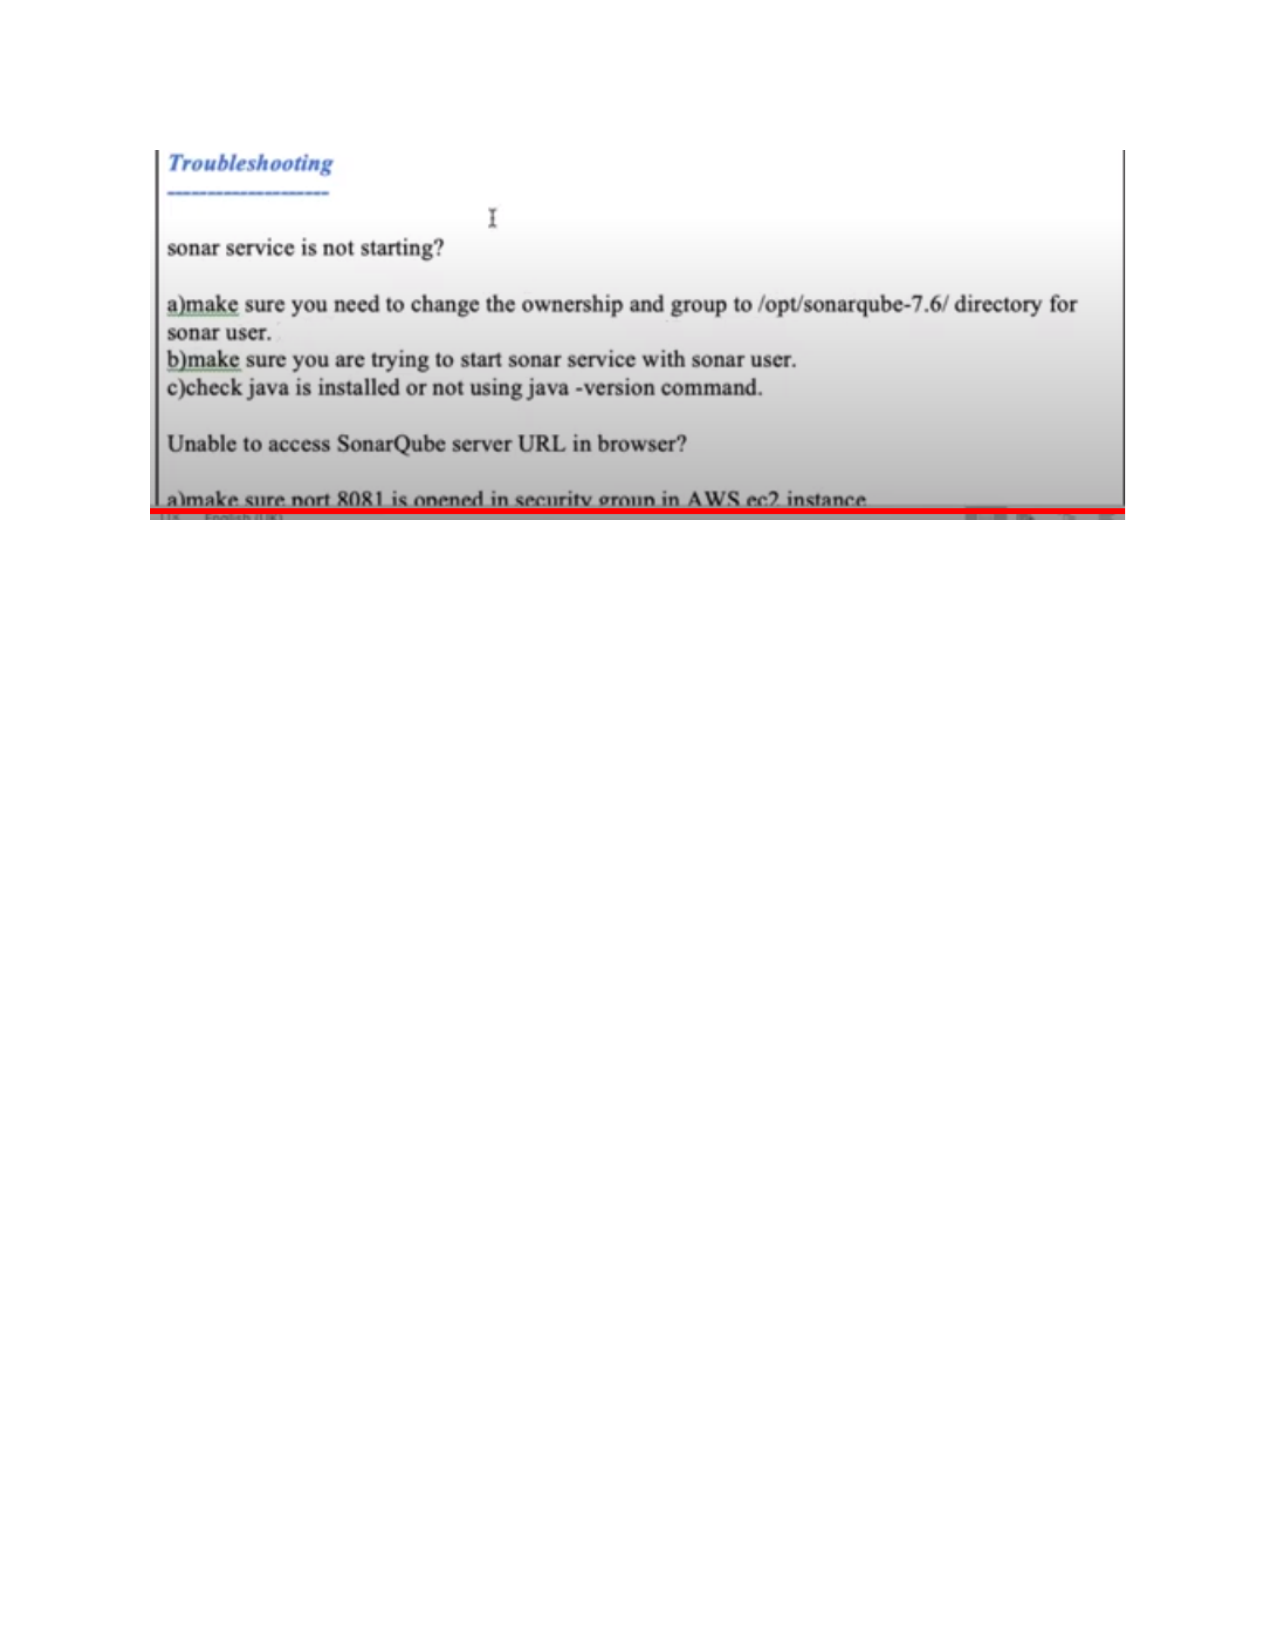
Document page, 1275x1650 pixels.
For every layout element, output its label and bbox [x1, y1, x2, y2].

picture [150, 150, 1125, 520]
